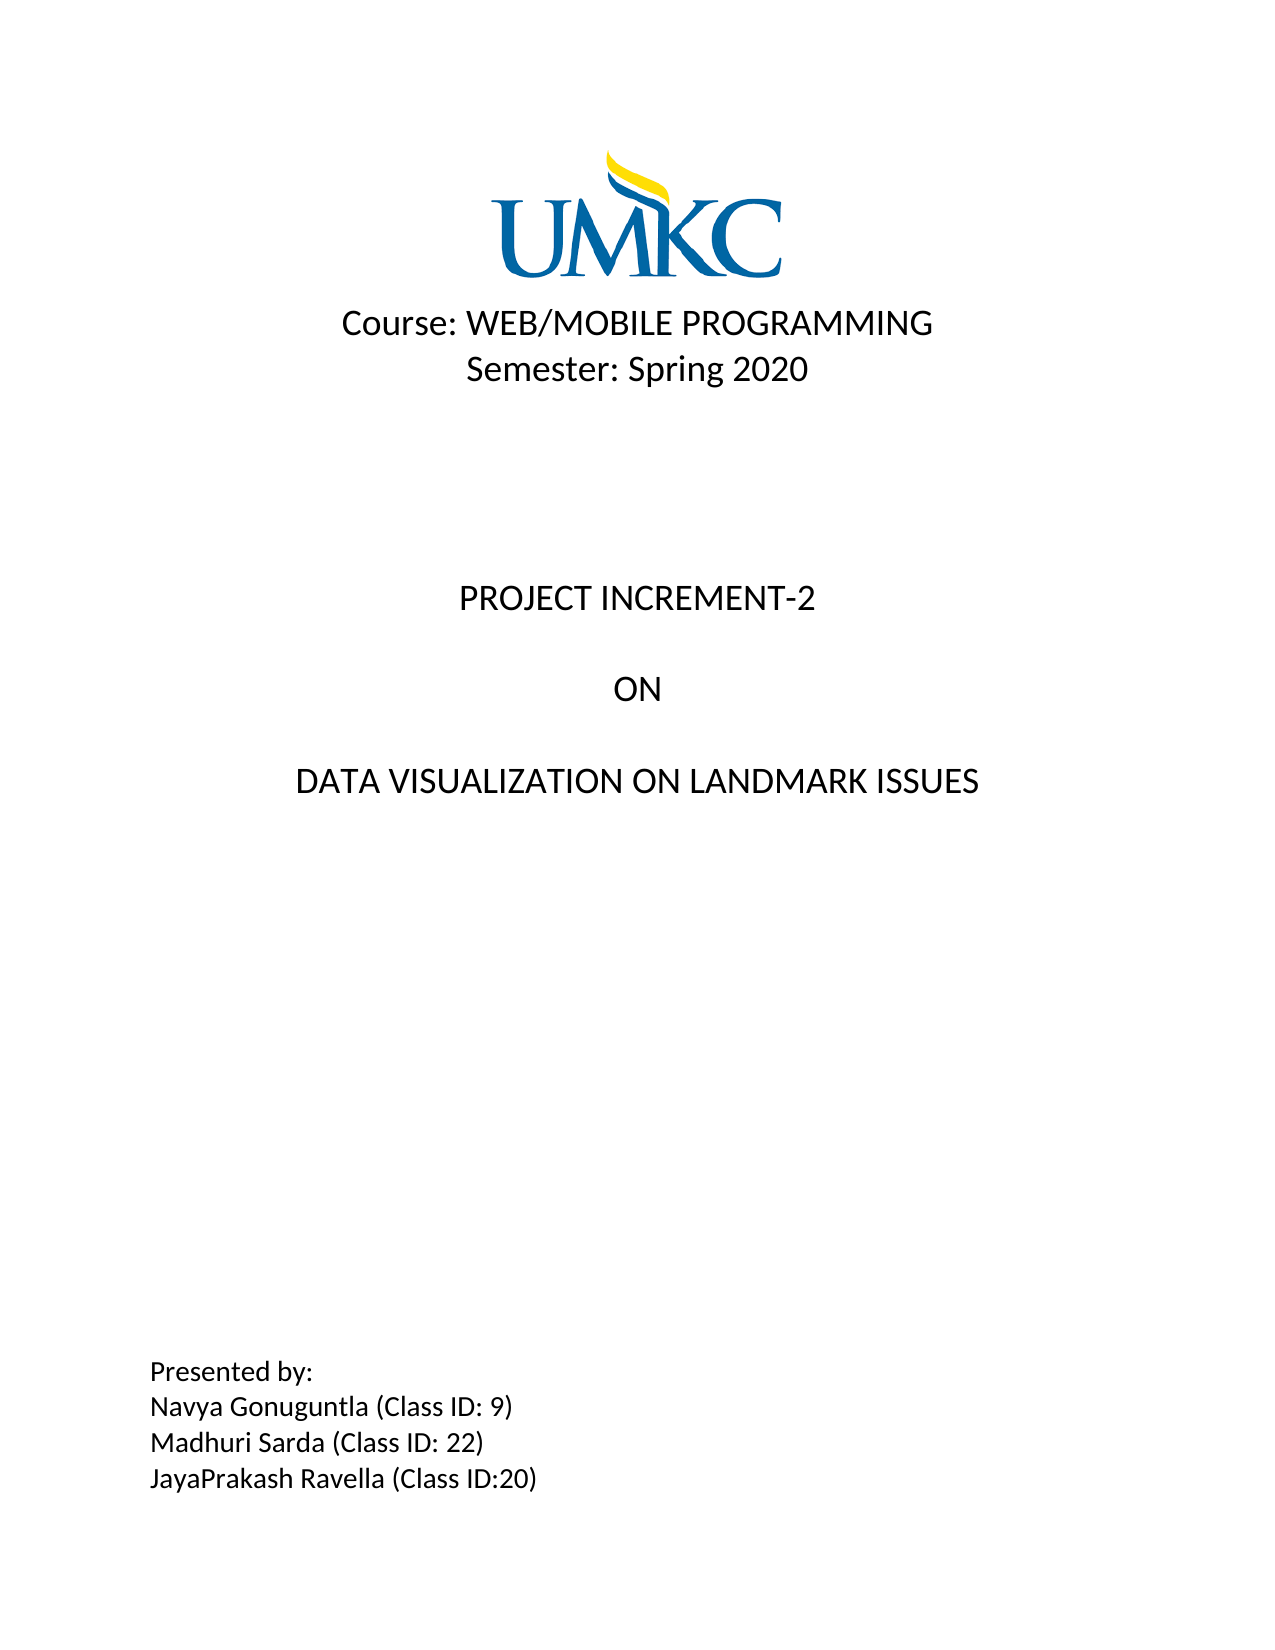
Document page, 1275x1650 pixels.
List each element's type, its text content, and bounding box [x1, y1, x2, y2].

text Semester: Spring 2020 [150, 344, 1125, 390]
text JayaPrakash Ravella (Class ID:20) [150, 1460, 1125, 1495]
text Course: WEB/MOBILE PROGRAMMING [150, 299, 1125, 344]
text PROJECT INCREMENT-2 [150, 574, 1125, 619]
text Madhuri Sarda (Class ID: 22) [150, 1424, 1125, 1460]
text ON [150, 665, 1125, 711]
text Presented by: [150, 1353, 1125, 1388]
picture [483, 150, 792, 299]
text Navya Gonuguntla (Class ID: 9) [150, 1388, 1125, 1424]
text DATA VISUALIZATION ON LANDMARK ISSUES [150, 757, 1125, 803]
